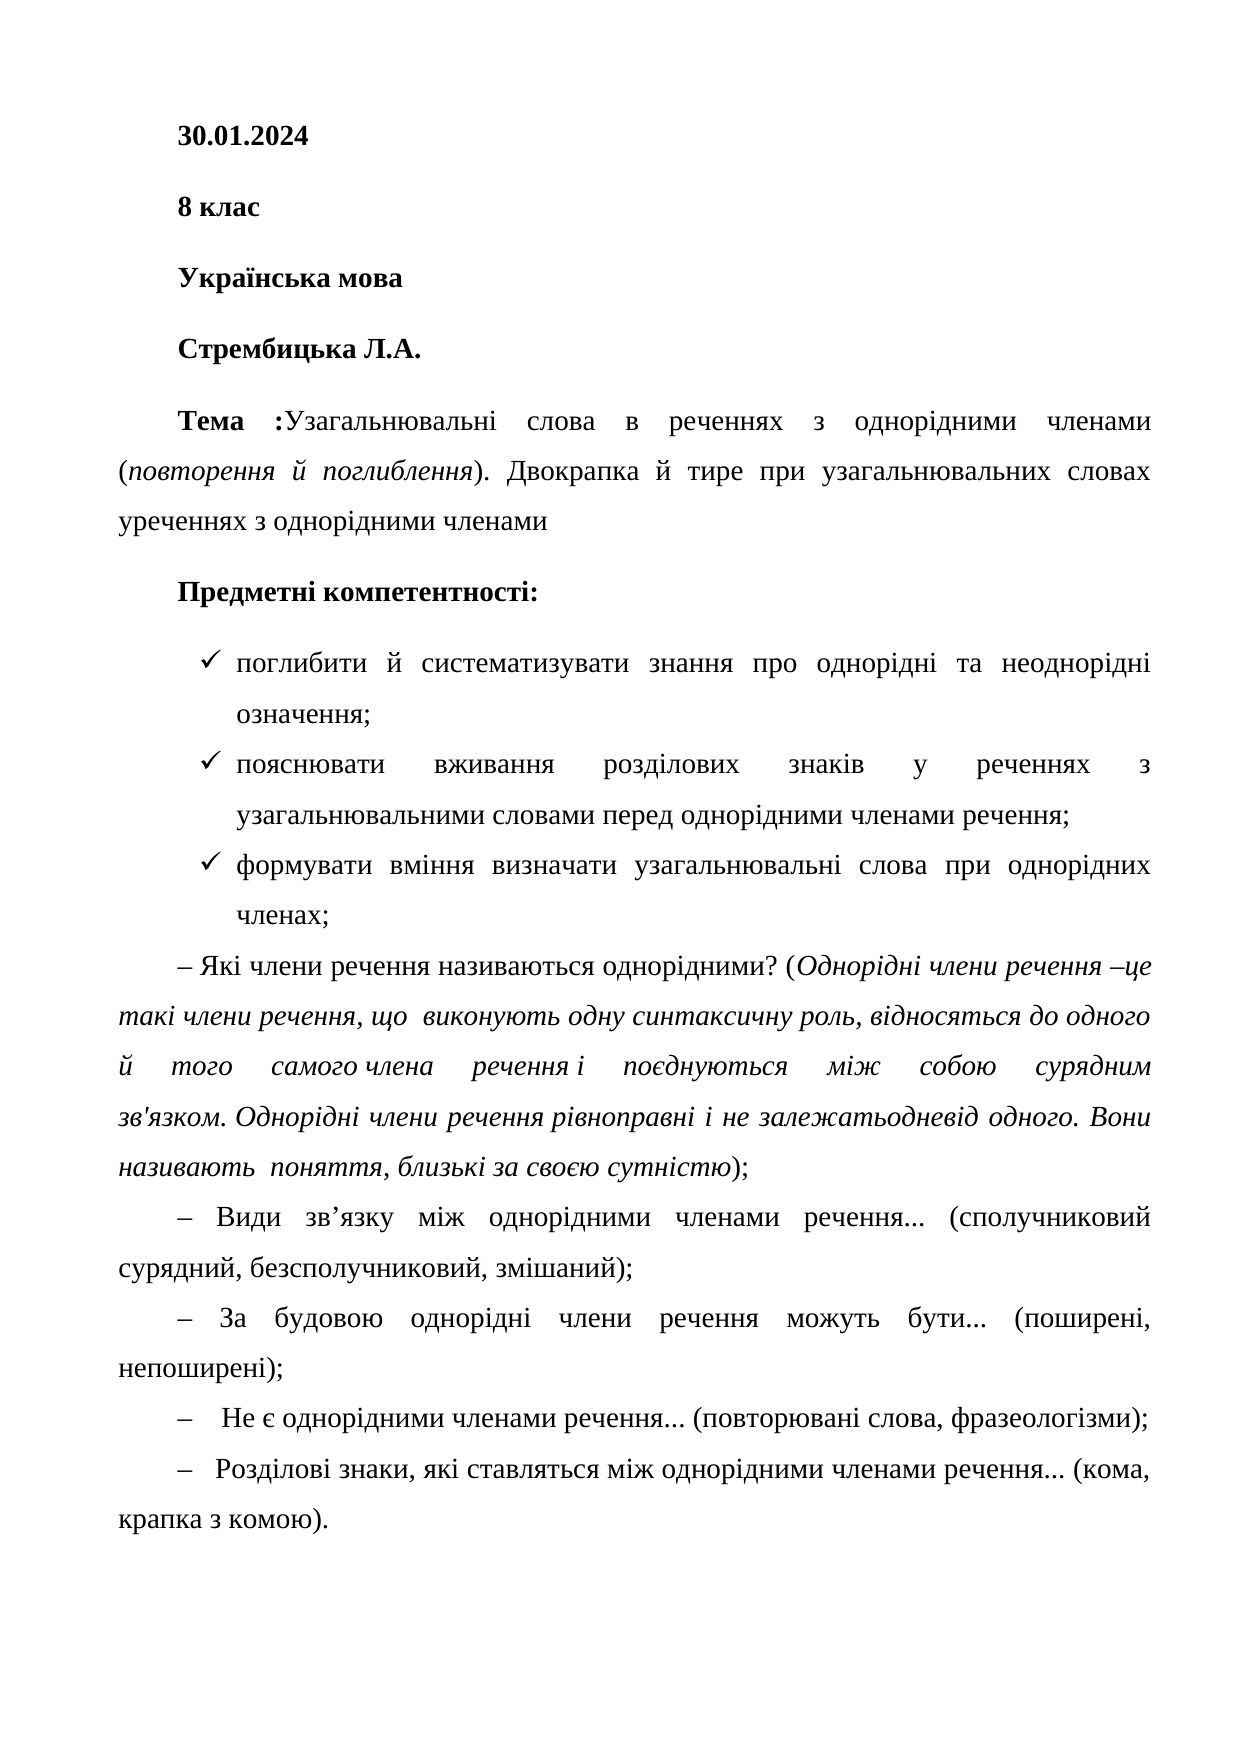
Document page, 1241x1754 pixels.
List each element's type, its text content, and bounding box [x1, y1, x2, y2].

text Стрембицька Л.А. [118, 332, 1152, 365]
text Предметні компетентності: [118, 574, 1152, 608]
list ‒ Види зв’язку між однорідними членами речення... (сполучниковий сурядний, безсполучниковий, змішаний); [118, 1199, 1152, 1283]
text Тема :Узагальнювальні слова в реченнях з однорідними членами (повторення й поглиблення). Двокрапка й тире при узагальнювальних словах уреченнях з однорідними членами [118, 403, 1152, 537]
list пояснювати вживання розділових знаків у реченнях з узагальнювальними словами перед однорідними членами речення; [199, 746, 1152, 830]
list ‒ Розділові знаки, які ставляться між однорідними членами речення... (кома, крапка з комою). [118, 1451, 1152, 1535]
text 8 клас [118, 189, 1152, 223]
list поглибити й систематизувати знання про однорідні та неоднорідні означення; [199, 646, 1152, 729]
text Українська мова [118, 260, 1152, 294]
list формувати вміння визначати узагальнювальні слова при однорідних членах; [199, 847, 1152, 931]
list ‒ Не є однорідними членами речення... (повторювані слова, фразеологізми); [118, 1401, 1152, 1434]
list ‒ Які члени речення називаються однорідними? (Однорідні члени речення ‒це такі члени речення, що виконують одну синтаксичну роль, відносяться до одного й того самого члена речення і поєднуються між собою сурядним зв'язком. Однорідні члени речення рівноправні і не залежатьодневід одного. Вони називають поняття, близькі за своєю сутністю); [118, 948, 1152, 1183]
list ‒ За будовою однорідні члени речення можуть бути... (поширені, непоширені); [118, 1300, 1152, 1384]
text 30.01.2024 [118, 118, 1152, 152]
